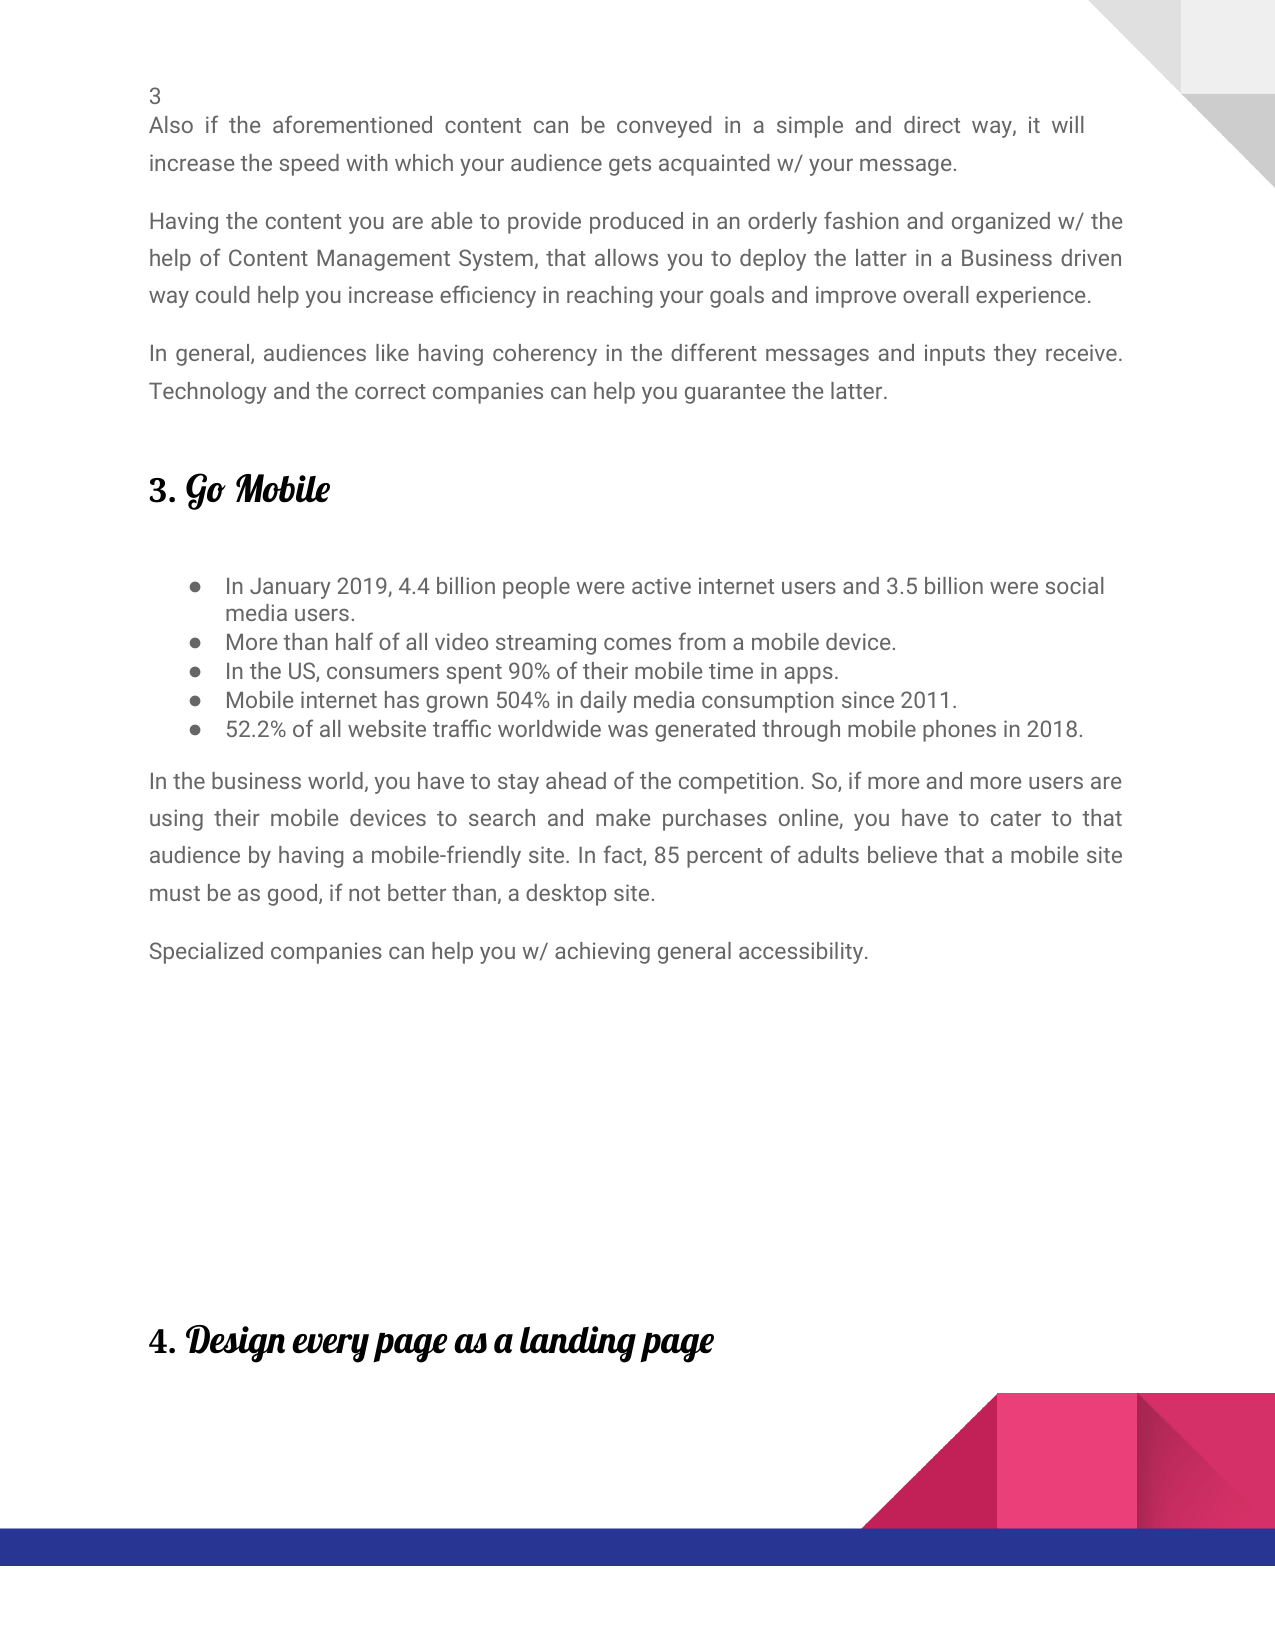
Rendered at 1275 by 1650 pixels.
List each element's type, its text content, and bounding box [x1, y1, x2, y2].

subtitle 4. Design every page as a landing page [148, 1316, 1125, 1363]
text In general, audiences like having coherency in the different messages and inputs they receive. Technology and the correct companies can help you guarantee the latter. [148, 341, 1125, 405]
list In the US, consumers spent 90% of their mobile time in apps. [187, 656, 1125, 685]
text Specialized companies can help you w/ achieving general accessibility. [148, 938, 1125, 965]
picture [0, 1391, 1275, 1566]
picture [1087, 0, 1275, 188]
list 52.2% of all website traffic worldwide was generated through mobile phones in 2018. [187, 714, 1125, 743]
text Also if the aforementioned content can be conveyed in a simple and direct way, it will increase the speed with which your audience gets acquainted w/ your message. [148, 112, 1125, 177]
list Mobile internet has grown 504% in daily media consumption since 2011. [187, 685, 1125, 714]
subtitle 3. Go Mobile [148, 465, 1125, 512]
text In the business world, you have to stay ahead of the competition. So, if more and more users are using their mobile devices to search and make purchases online, you have to cater to that audience by having a mobile-friendly site. In fact, 85 percent of adults believe that a mobile site must be as good, if not better than, a desktop site. [148, 768, 1125, 907]
list More than half of all video streaming comes from a mobile device. [187, 627, 1125, 656]
list In January 2019, 4.4 billion people were active internet users and 3.5 billion were social media users. [187, 571, 1125, 627]
text Having the content you are able to provide produced in an orderly fashion and organized w/ the help of Content Management System, that allows you to deploy the latter in a Business driven way could help you increase efficiency in reaching your goals and improve overall experience. [148, 208, 1125, 309]
